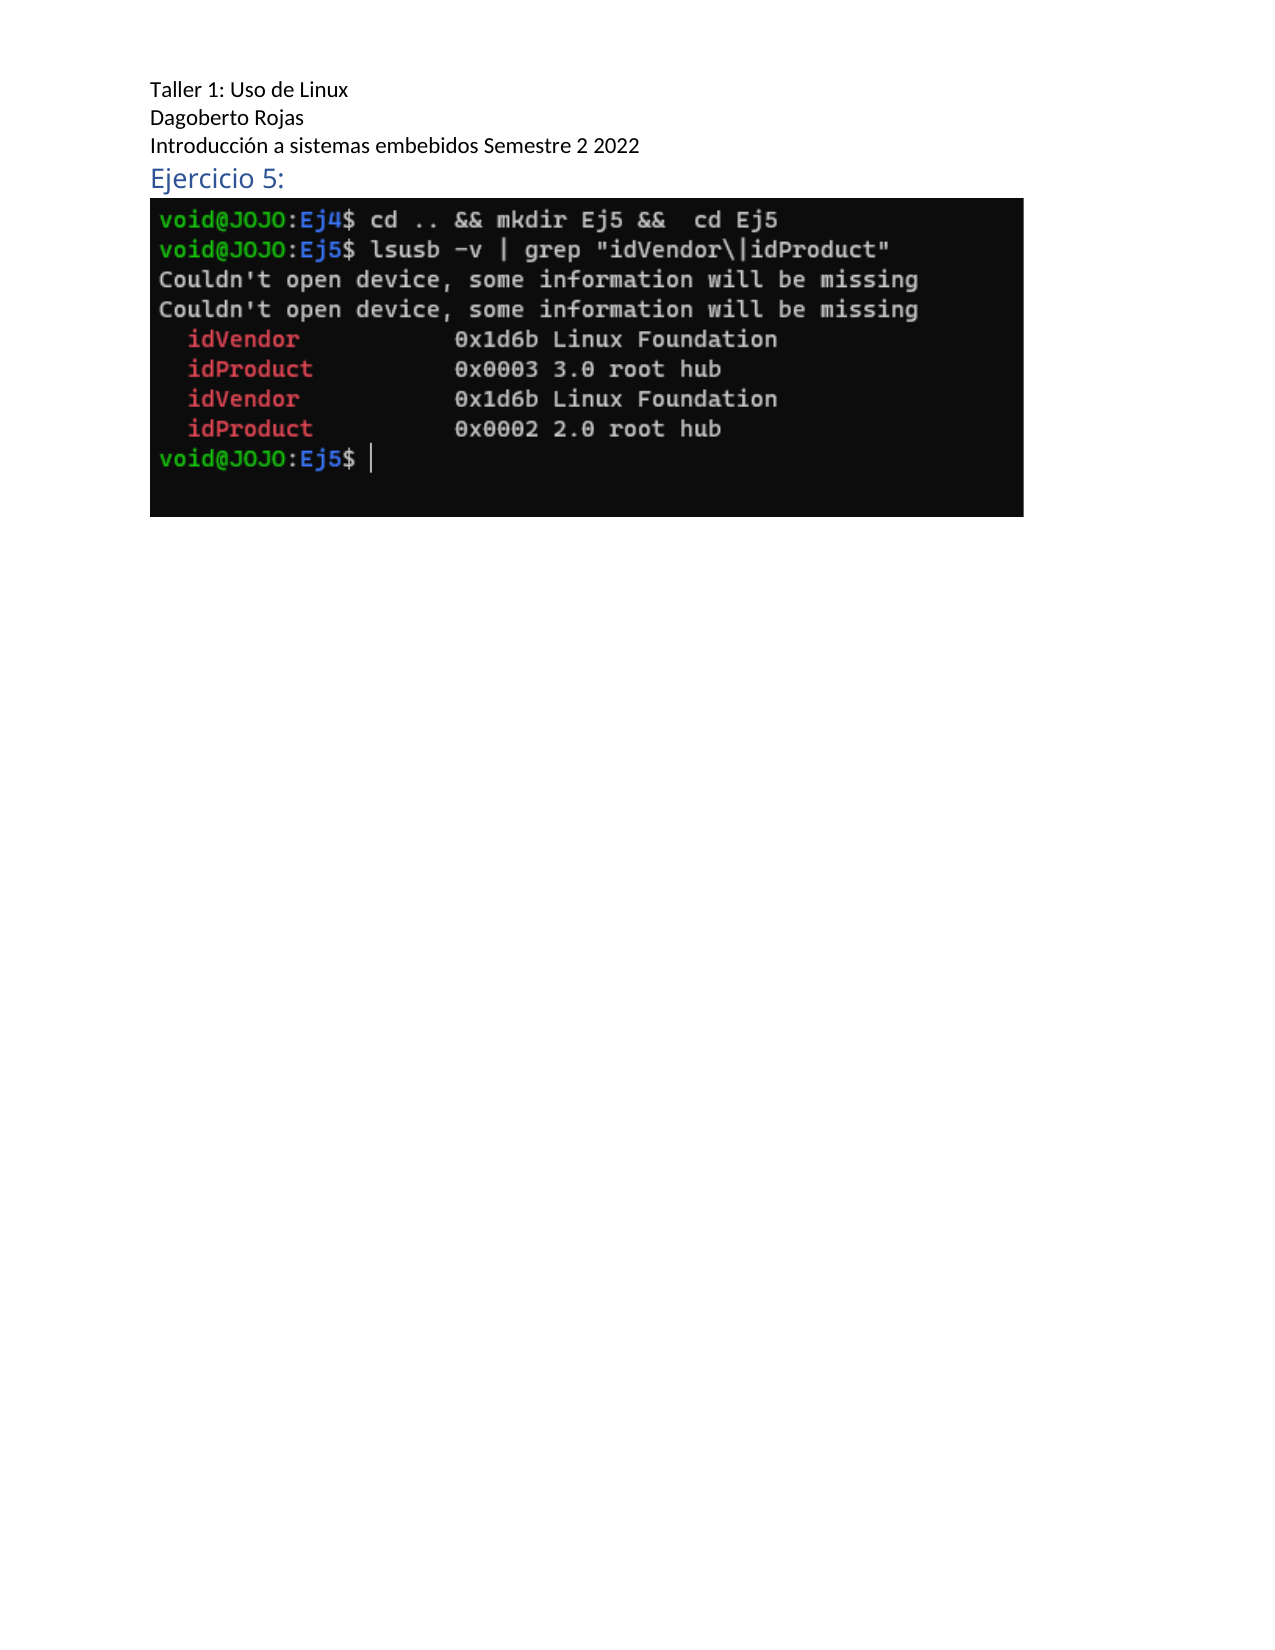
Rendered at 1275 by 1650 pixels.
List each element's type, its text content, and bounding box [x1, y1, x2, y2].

picture [150, 198, 1024, 517]
subtitle Ejercicio 5: [150, 159, 1125, 196]
